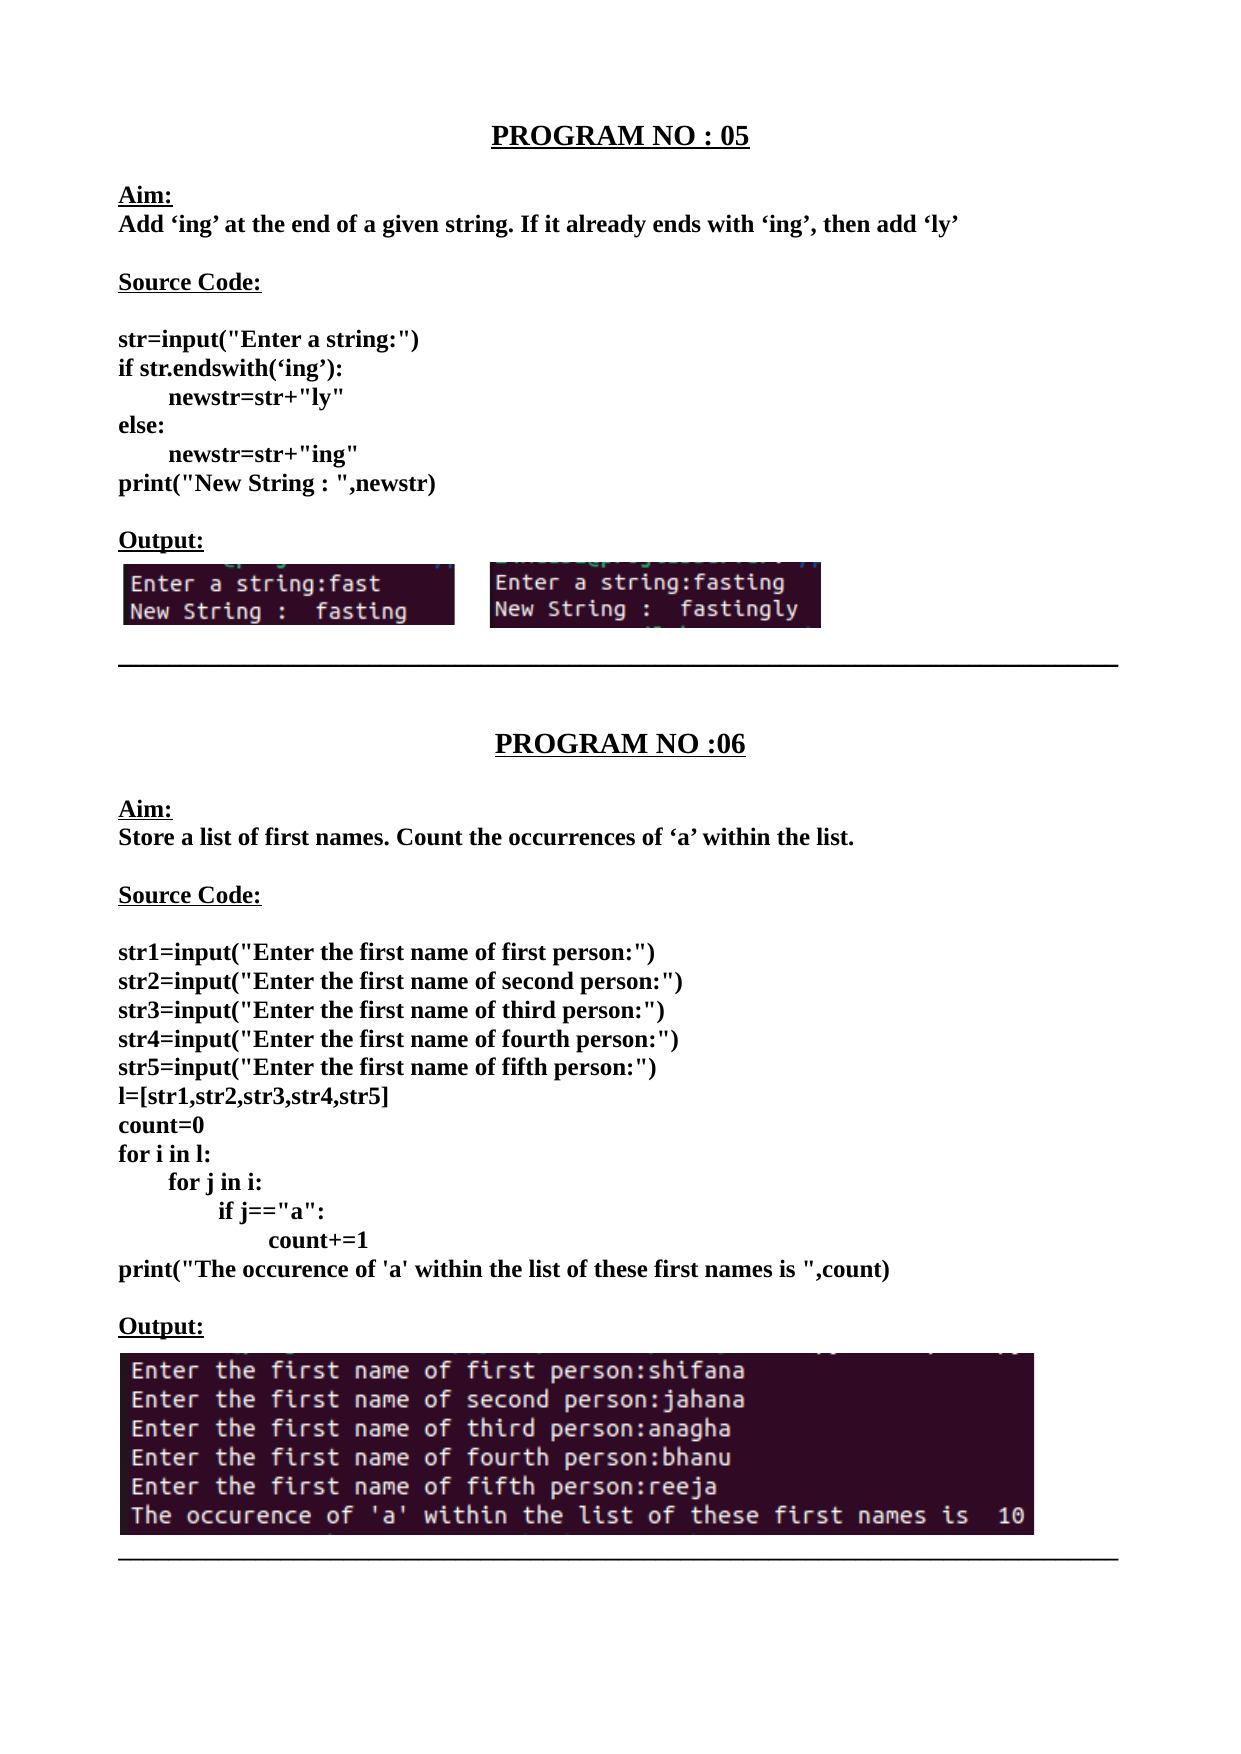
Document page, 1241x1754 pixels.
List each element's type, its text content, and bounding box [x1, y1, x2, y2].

text newstr=str+"ing" [118, 439, 1122, 468]
text str=input("Enter a string:") [118, 324, 1122, 353]
text for j in i: [118, 1167, 1122, 1196]
text ________________________________________________________________________________ [118, 640, 1122, 669]
text PROGRAM NO : 05 [118, 118, 1122, 152]
text Source Code: [118, 267, 1122, 295]
text Add ‘ing’ at the end of a given string. If it already ends with ‘ing’, then add ‘ly’ [118, 209, 1122, 238]
text if str.endswith(‘ing’): [118, 353, 1122, 382]
picture [489, 562, 821, 628]
picture [123, 564, 455, 625]
text if j=="a": [118, 1196, 1122, 1225]
text print("The occurence of 'a' within the list of these first names is ",count) [118, 1254, 1122, 1282]
text str1=input("Enter the first name of first person:") [118, 937, 1122, 966]
text newstr=str+"ly" [118, 382, 1122, 410]
text for i in l: [118, 1139, 1122, 1167]
text str4=input("Enter the first name of fourth person:") [118, 1024, 1122, 1052]
text Store a list of first names. Count the occurrences of ‘a’ within the list. [118, 822, 1122, 851]
text str3=input("Enter the first name of third person:") [118, 995, 1122, 1024]
text else: [118, 410, 1122, 439]
text str2=input("Enter the first name of second person:") [118, 966, 1122, 995]
text Aim: [118, 180, 1122, 209]
picture [120, 1353, 1035, 1535]
text Source Code: [118, 880, 1122, 909]
text str5=input("Enter the first name of fifth person:") [118, 1052, 1122, 1081]
text print("New String : ",newstr) [118, 468, 1122, 497]
text Output: [118, 525, 1122, 554]
text l=[str1,str2,str3,str4,str5] [118, 1081, 1122, 1110]
text Output: [118, 1311, 1122, 1340]
text count=0 [118, 1110, 1122, 1139]
text Aim: [118, 794, 1122, 822]
text count+=1 [118, 1225, 1122, 1254]
text PROGRAM NO :06 [118, 727, 1122, 760]
